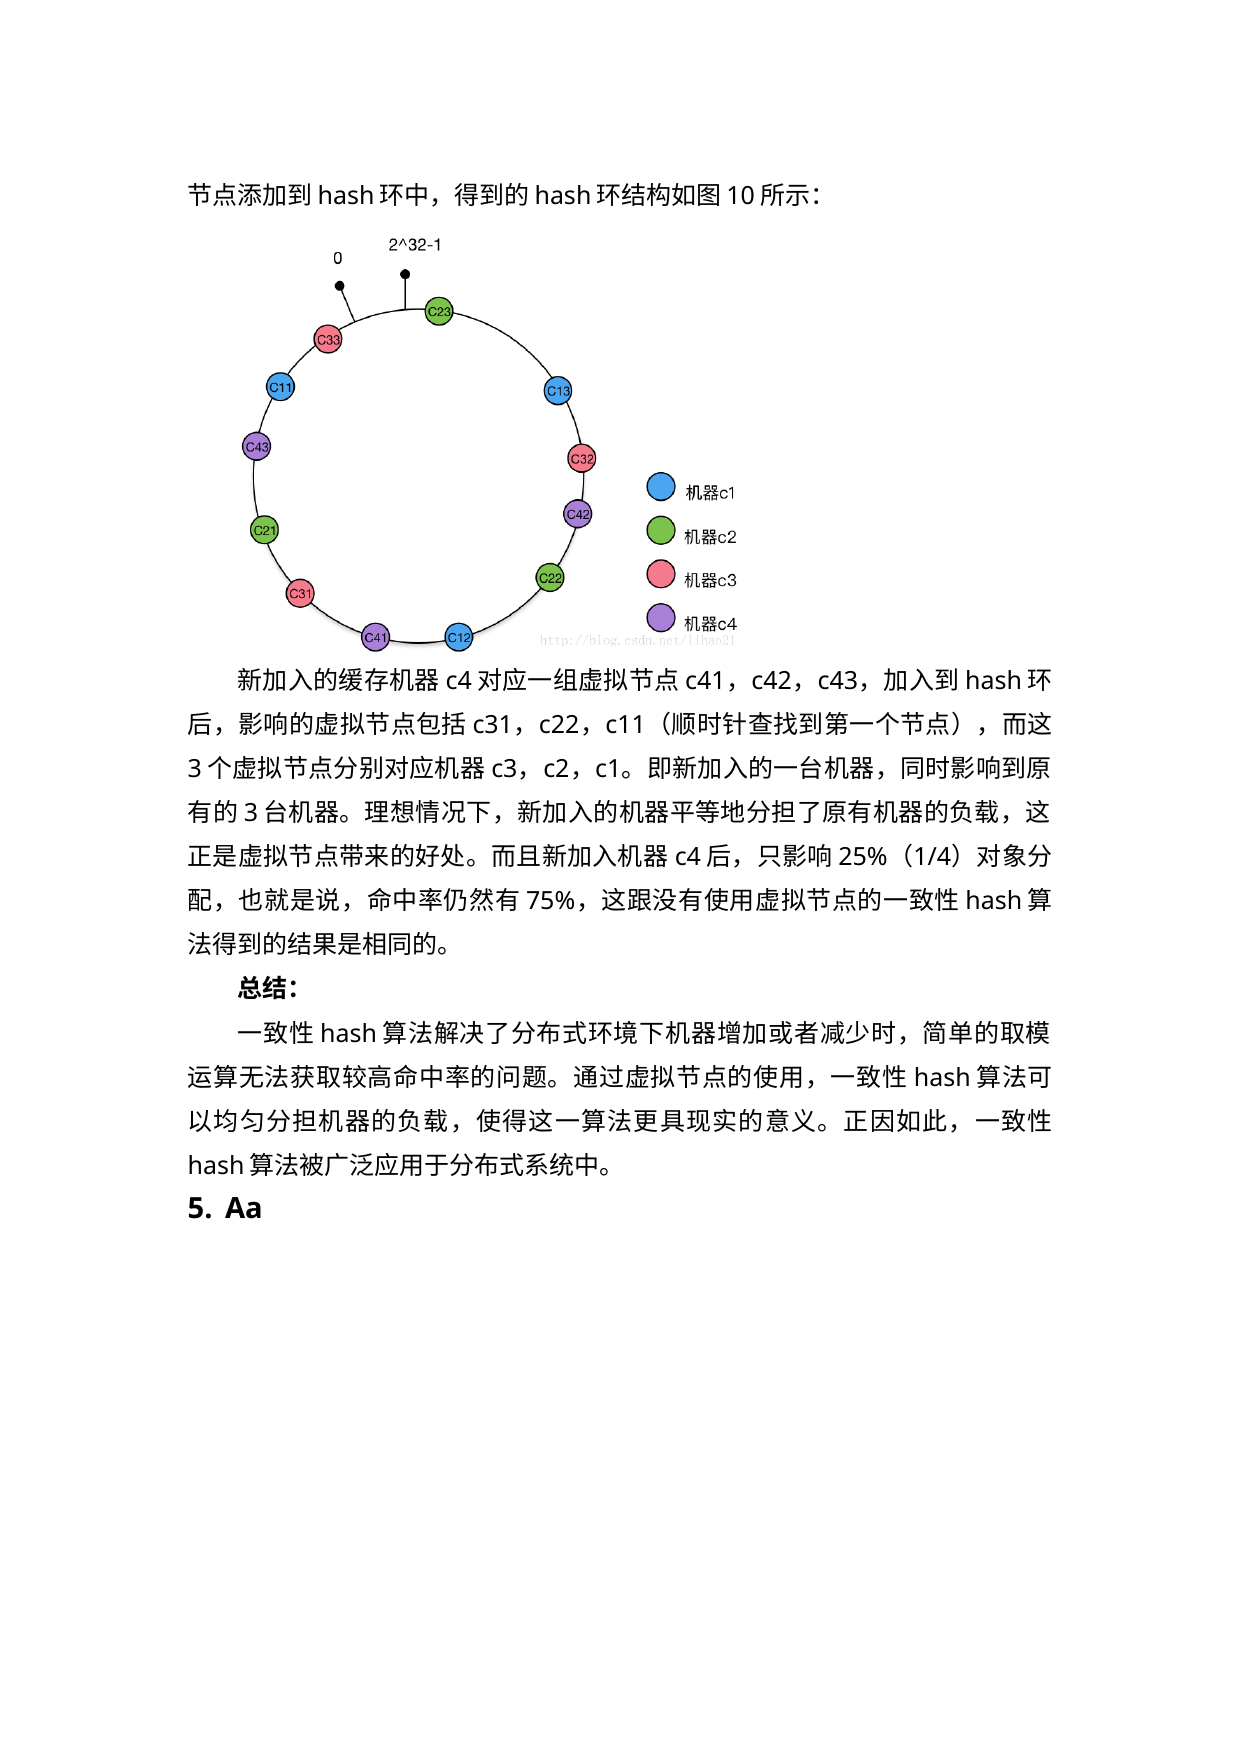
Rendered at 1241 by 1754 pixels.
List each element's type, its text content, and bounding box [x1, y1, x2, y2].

list 一致性hash算法解决了分布式环境下机器增加或者减少时，简单的取模运算无法获取较高命中率的问题。通过虚拟节点的使用，一致性hash算法可以均匀分担机器的负载，使得这一算法更具现实的意义。正因如此，一致性hash算法被广泛应用于分布式系统中。 [187, 1009, 1053, 1185]
list 总结： [187, 965, 1053, 1009]
picture [237, 216, 758, 656]
list 新加入的缓存机器c4对应一组虚拟节点c41，c42，c43，加入到hash环后，影响的虚拟节点包括c31，c22，c11（顺时针查找到第一个节点），而这3个虚拟节点分别对应机器c3，c2，c1。即新加入的一台机器，同时影响到原有的3台机器。理想情况下，新加入的机器平等地分担了原有机器的负载，这正是虚拟节点带来的好处。而且新加入机器c4后，只影响25%（1/4）对象分配，也就是说，命中率仍然有75%，这跟没有使用虚拟节点的一致性hash算法得到的结果是相同的。 [187, 657, 1053, 965]
list 新加入缓存机器c4，其对应的虚拟节点为c41，c42，c43，将这三个虚拟节点添加到hash环中，得到的hash环结构如图10所示： [187, 172, 1053, 216]
list Aa [187, 1185, 1053, 1229]
